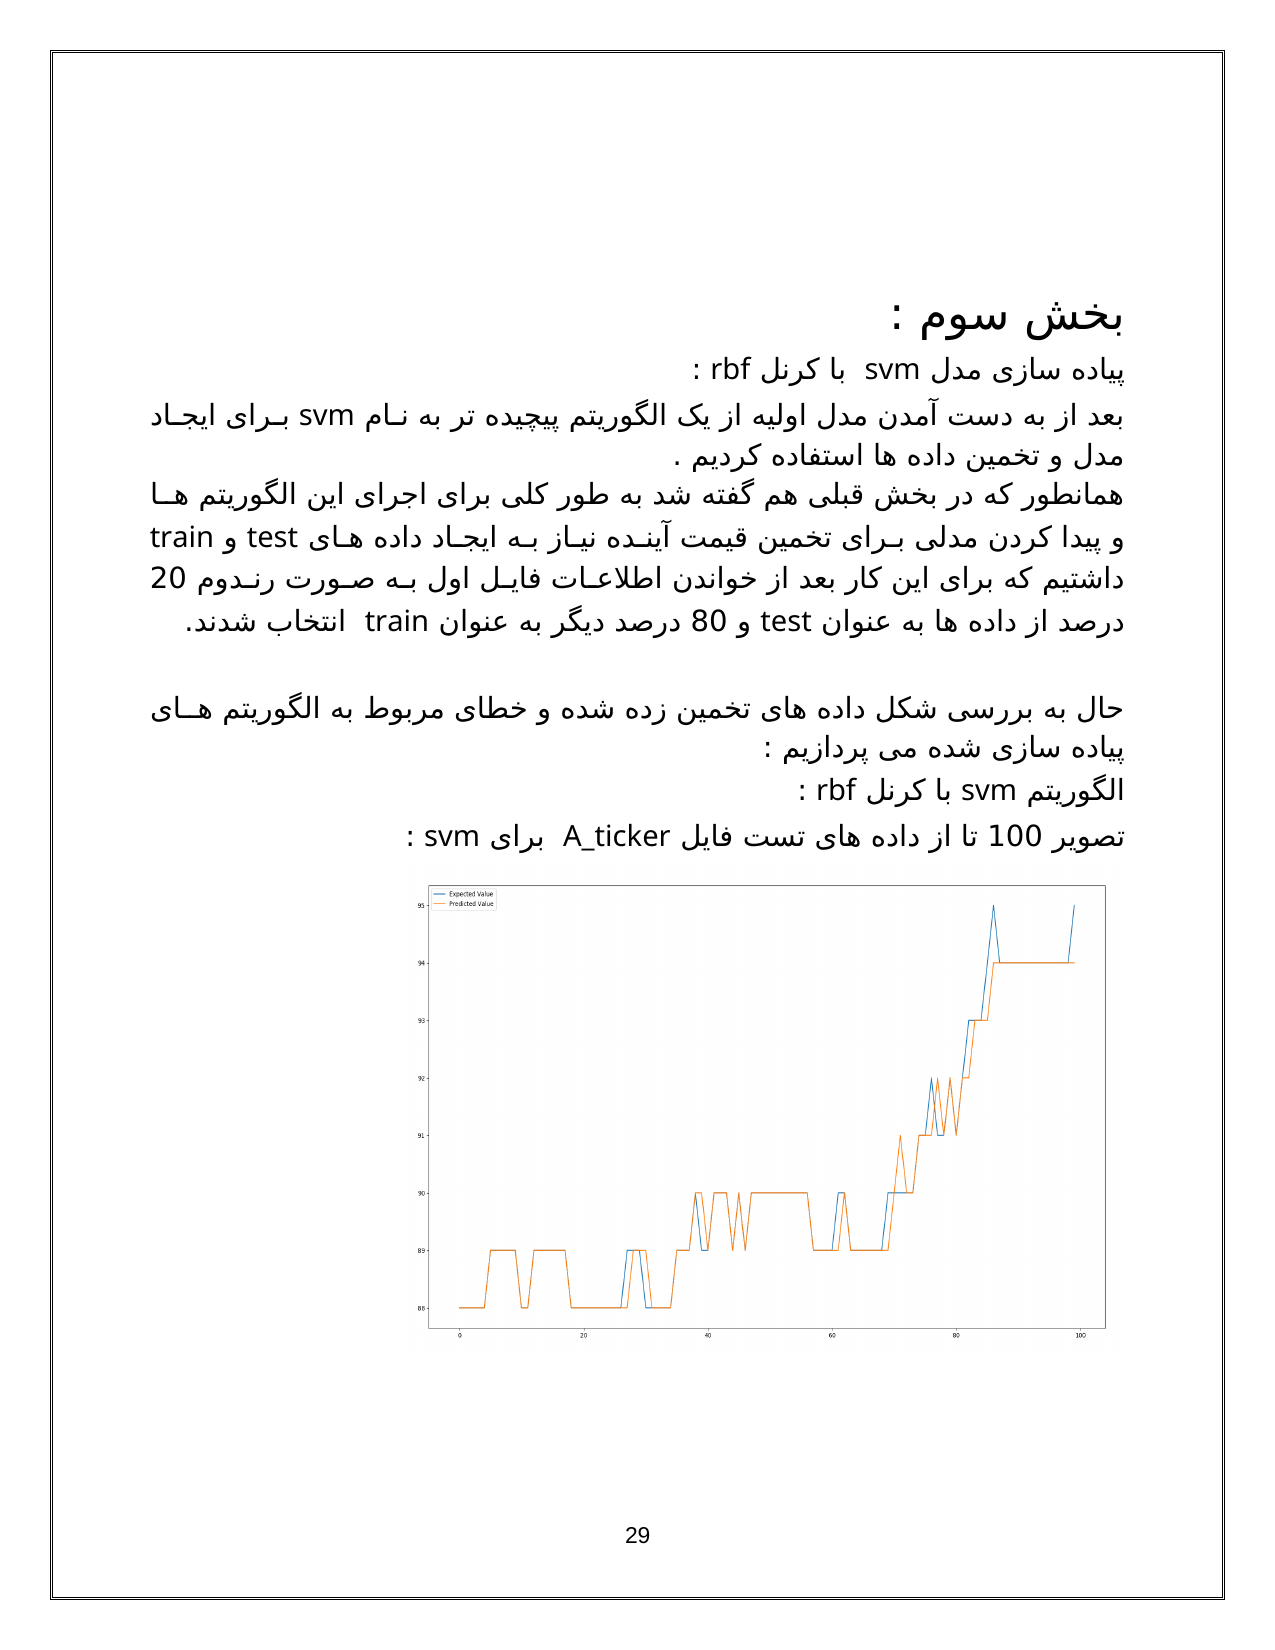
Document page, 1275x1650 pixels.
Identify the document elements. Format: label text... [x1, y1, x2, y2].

text بعد از به دست آمدن مدل اولیه از یک الگوریتم پیچیده تر به نام svm برای ایجاد مدل و تخمین داده ها استفاده کردیم . [150, 394, 1125, 472]
picture [401, 860, 1125, 1357]
text بخش سوم : [150, 287, 1125, 340]
text الگوریتم svm با کرنل rbf : [150, 769, 1125, 809]
text تصویر 100 تا از داده های تست فایل A_ticker برای svm : [150, 815, 1125, 854]
text پیاده سازی مدل svm با کرنل rbf : [150, 348, 1125, 388]
text همانطور که در بخش قبلی هم گفته شد به طور کلی برای اجرای این الگوریتم ها و پیدا کردن مدلی برای تخمین قیمت آینده نیاز به ایجاد داده های test و train داشتیم که برای این کار بعد از خواندن اطلاعات فایل اول به صورت رندوم 20 درصد از داده ها به عنوان test و 80 درصد دیگر به عنوان train انتخاب شدند. [150, 477, 1125, 640]
text حال به بررسی شکل داده های تخمین زده شده و خطای مربوط به الگوریتم های پیاده سازی شده می پردازیم : [150, 691, 1125, 764]
